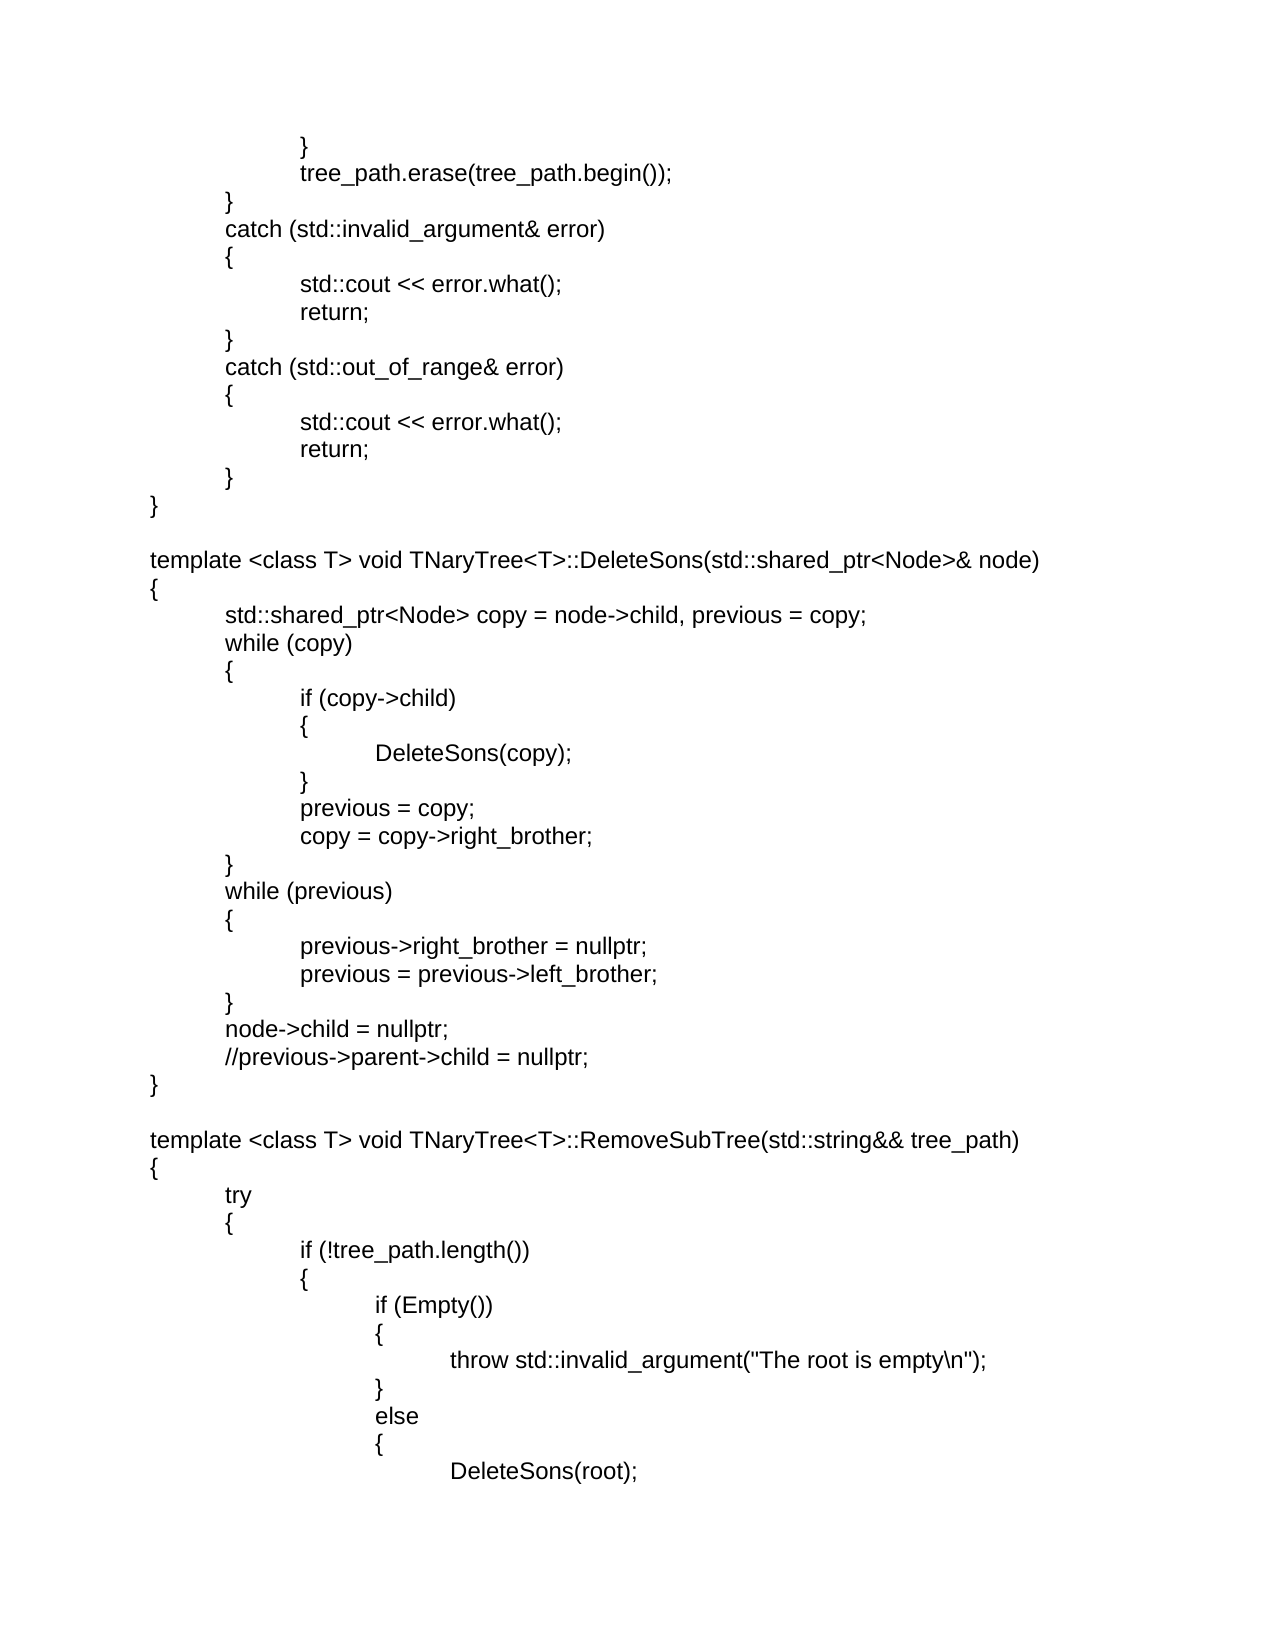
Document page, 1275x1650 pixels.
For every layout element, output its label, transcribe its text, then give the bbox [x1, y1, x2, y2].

text } [150, 491, 1143, 518]
text if (copy->child) [150, 684, 1143, 711]
text } [150, 1374, 1143, 1402]
text { [150, 656, 1143, 684]
text { [150, 380, 1143, 408]
text { [150, 711, 1143, 739]
text previous = copy; [150, 794, 1143, 822]
text previous = previous->left_brother; [150, 960, 1143, 987]
text DeleteSons(root); [150, 1457, 1143, 1484]
text { [150, 1429, 1143, 1457]
text { [150, 573, 1143, 601]
text catch (std::invalid_argument& error) [150, 214, 1143, 242]
text return; [150, 435, 1143, 463]
text if (Empty()) [150, 1291, 1143, 1319]
text DeleteSons(copy); [150, 739, 1143, 767]
text { [150, 1263, 1143, 1291]
text try [150, 1181, 1143, 1208]
text std::shared_ptr<Node> copy = node->child, previous = copy; [150, 601, 1143, 629]
text } [150, 1070, 1143, 1098]
text //previous->parent->child = nullptr; [150, 1043, 1143, 1070]
text } [150, 132, 1143, 159]
text node->child = nullptr; [150, 1015, 1143, 1043]
text copy = copy->right_brother; [150, 822, 1143, 849]
text while (previous) [150, 877, 1143, 905]
text { [150, 1153, 1143, 1181]
text } [150, 325, 1143, 353]
text std::cout << error.what(); [150, 408, 1143, 435]
text return; [150, 297, 1143, 325]
text throw std::invalid_argument("The root is empty\n"); [150, 1346, 1143, 1374]
text if (!tree_path.length()) [150, 1236, 1143, 1263]
text else [150, 1402, 1143, 1429]
text std::cout << error.what(); [150, 270, 1143, 297]
text { [150, 905, 1143, 932]
text { [150, 1208, 1143, 1236]
text tree_path.erase(tree_path.begin()); [150, 159, 1143, 187]
text catch (std::out_of_range& error) [150, 353, 1143, 380]
text } [150, 463, 1143, 491]
text } [150, 187, 1143, 214]
text template <class T> void TNaryTree<T>::RemoveSubTree(std::string&& tree_path) [150, 1126, 1143, 1153]
text previous->right_brother = nullptr; [150, 932, 1143, 960]
text { [150, 242, 1143, 270]
text } [150, 767, 1143, 794]
text } [150, 987, 1143, 1015]
text { [150, 1319, 1143, 1346]
text } [150, 849, 1143, 877]
text template <class T> void TNaryTree<T>::DeleteSons(std::shared_ptr<Node>& node) [150, 546, 1143, 573]
text while (copy) [150, 629, 1143, 656]
